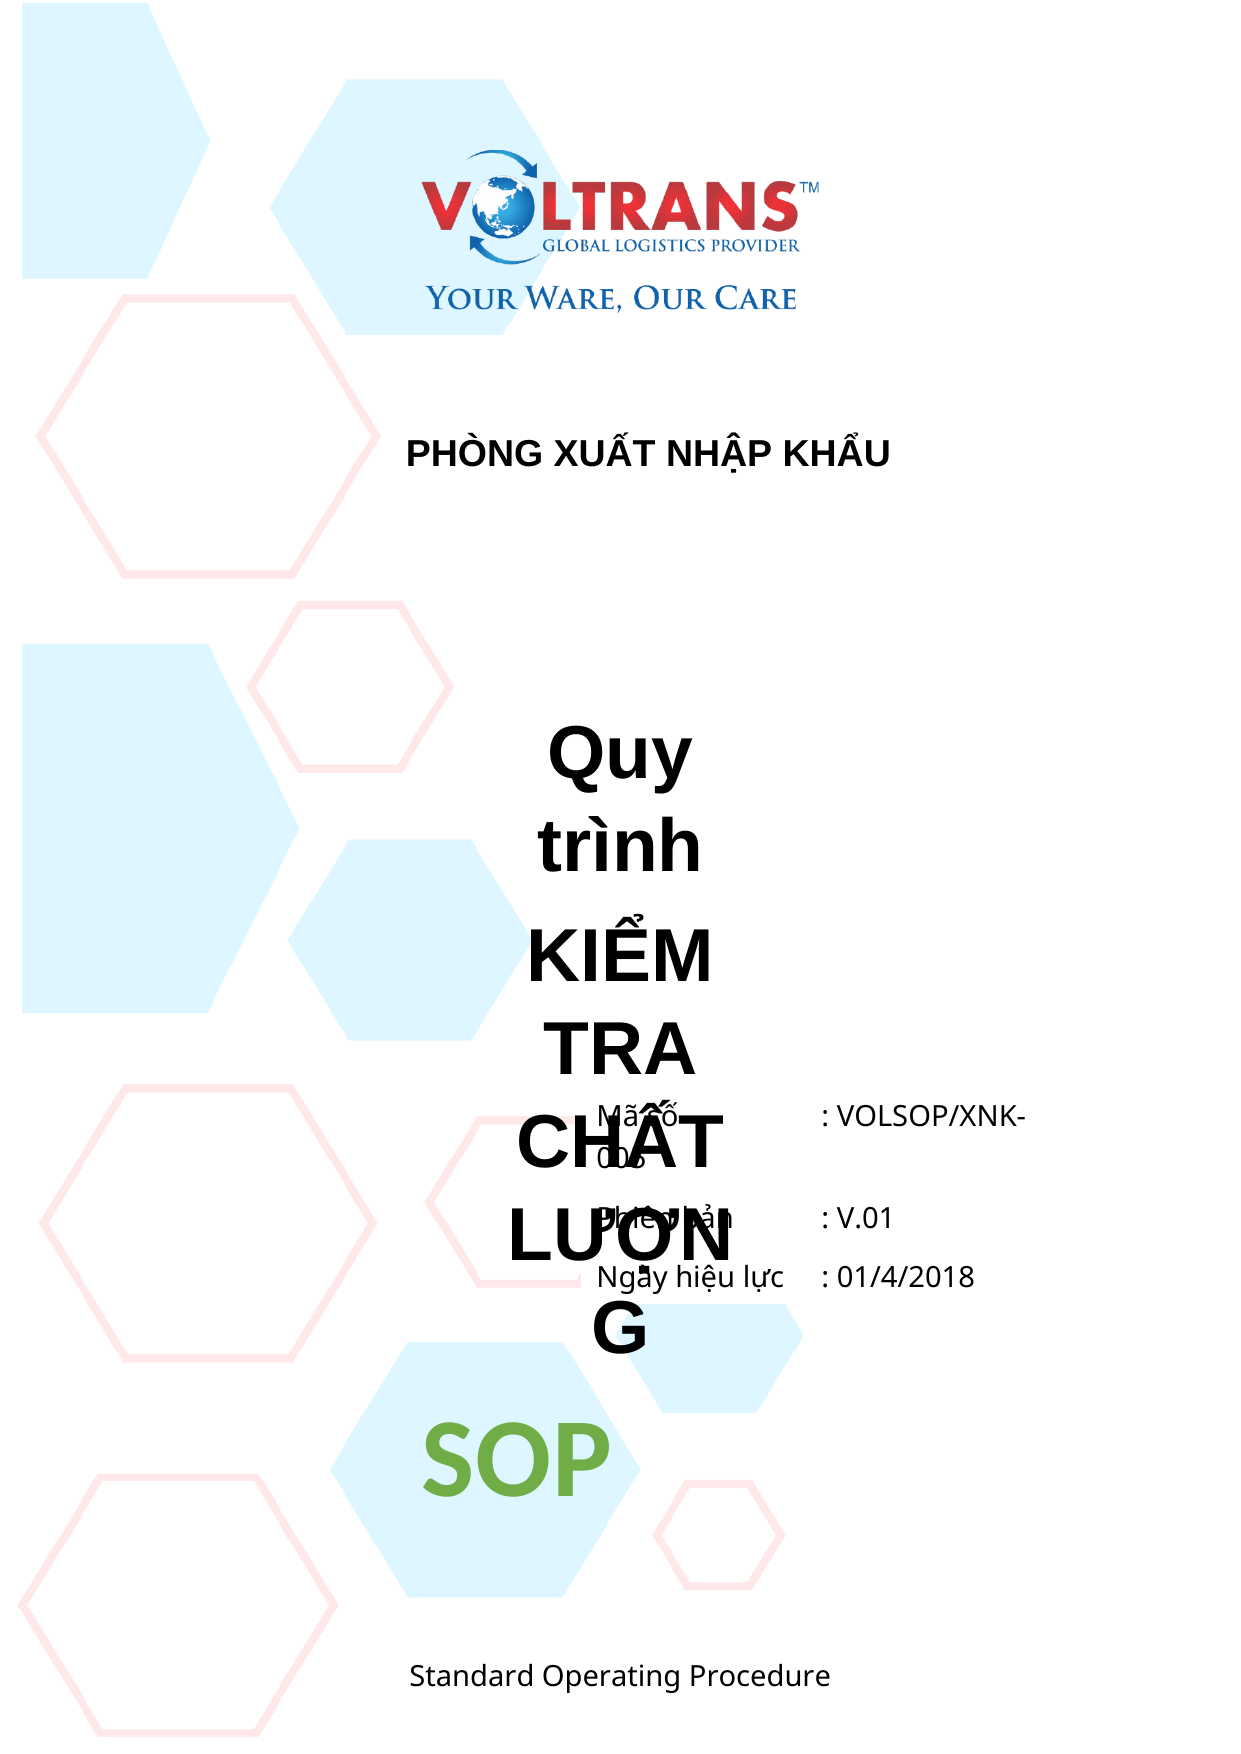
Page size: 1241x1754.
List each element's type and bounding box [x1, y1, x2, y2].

picture [421, 150, 819, 313]
